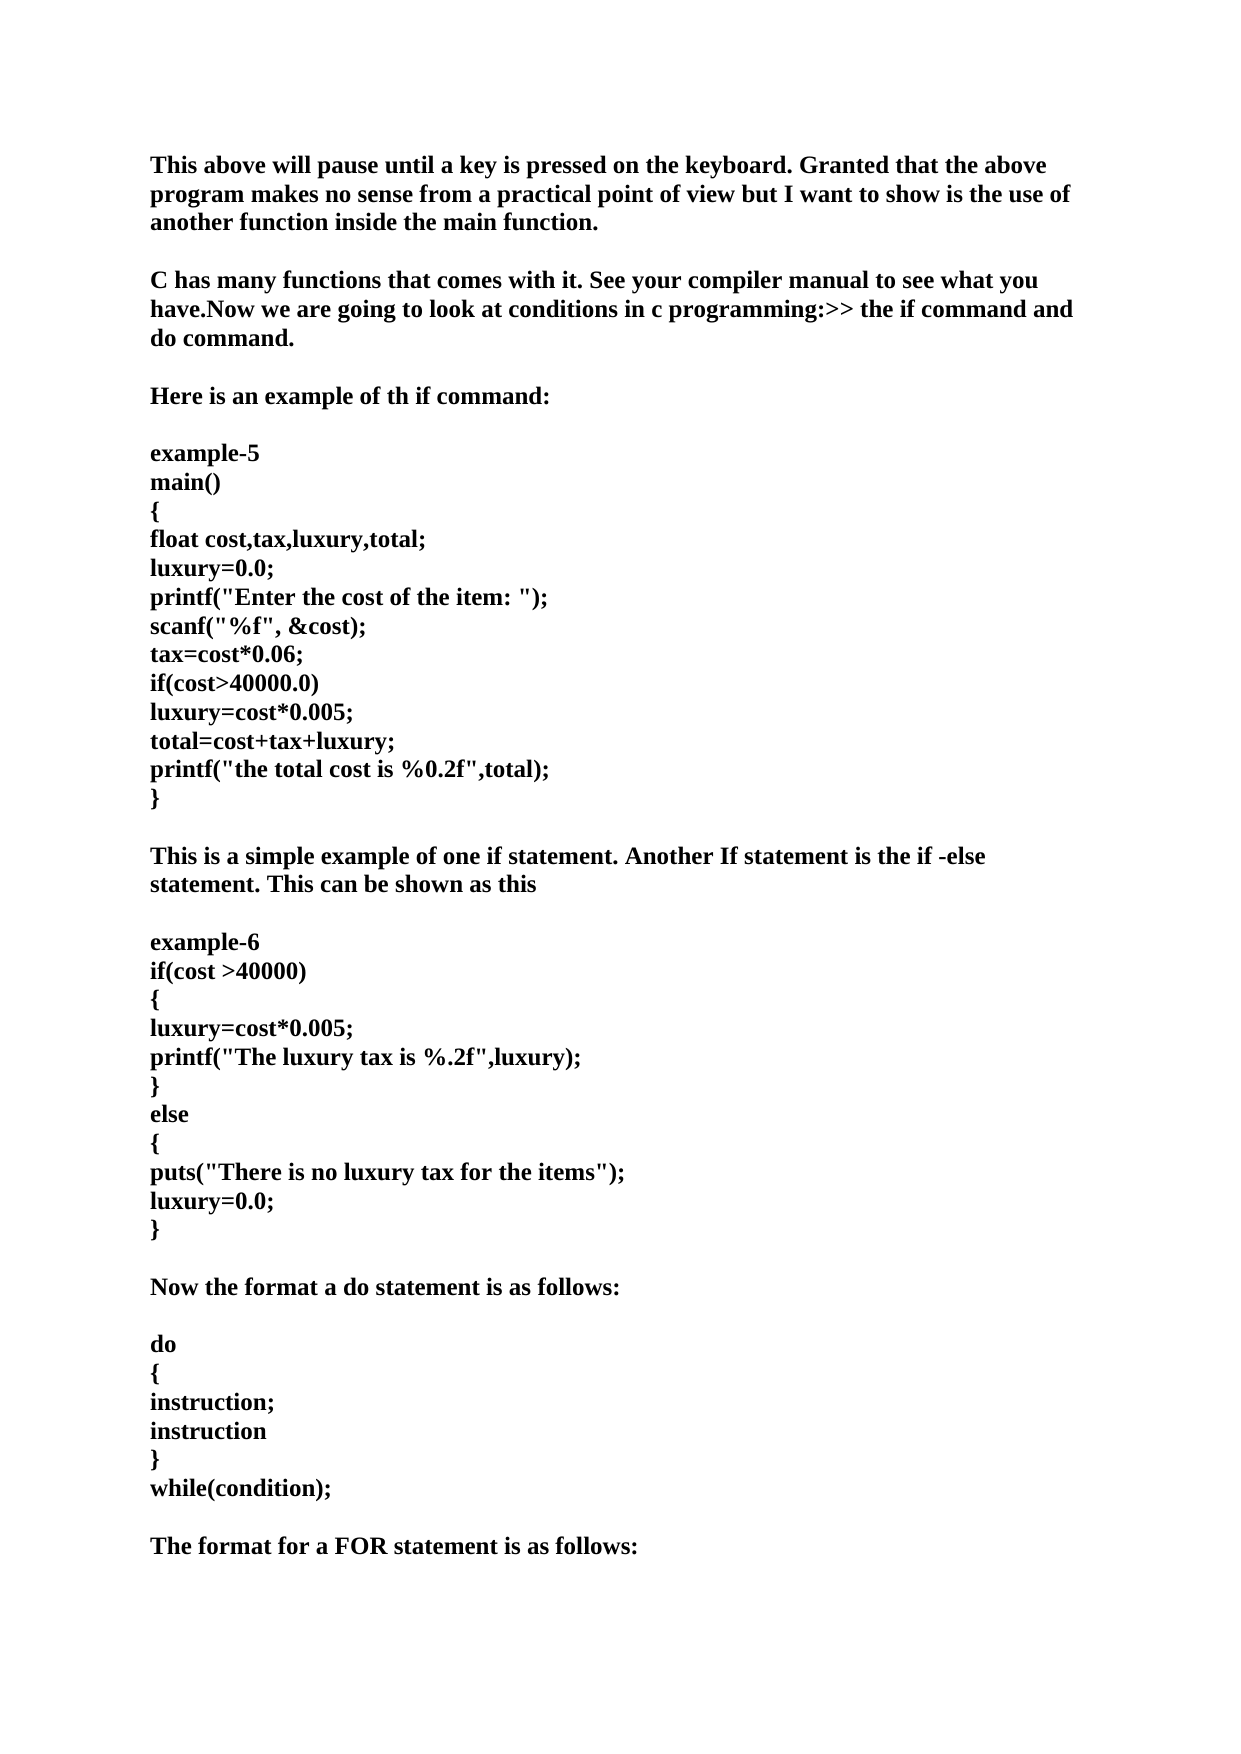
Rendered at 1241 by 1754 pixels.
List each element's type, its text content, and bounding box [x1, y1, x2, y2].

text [150, 381, 1090, 1588]
text C has many functions that comes with it. See your compiler manual to see what you have.Now we are going to look at conditions in c programming:>> the if command and do command. [150, 265, 1090, 352]
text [150, 150, 1090, 236]
